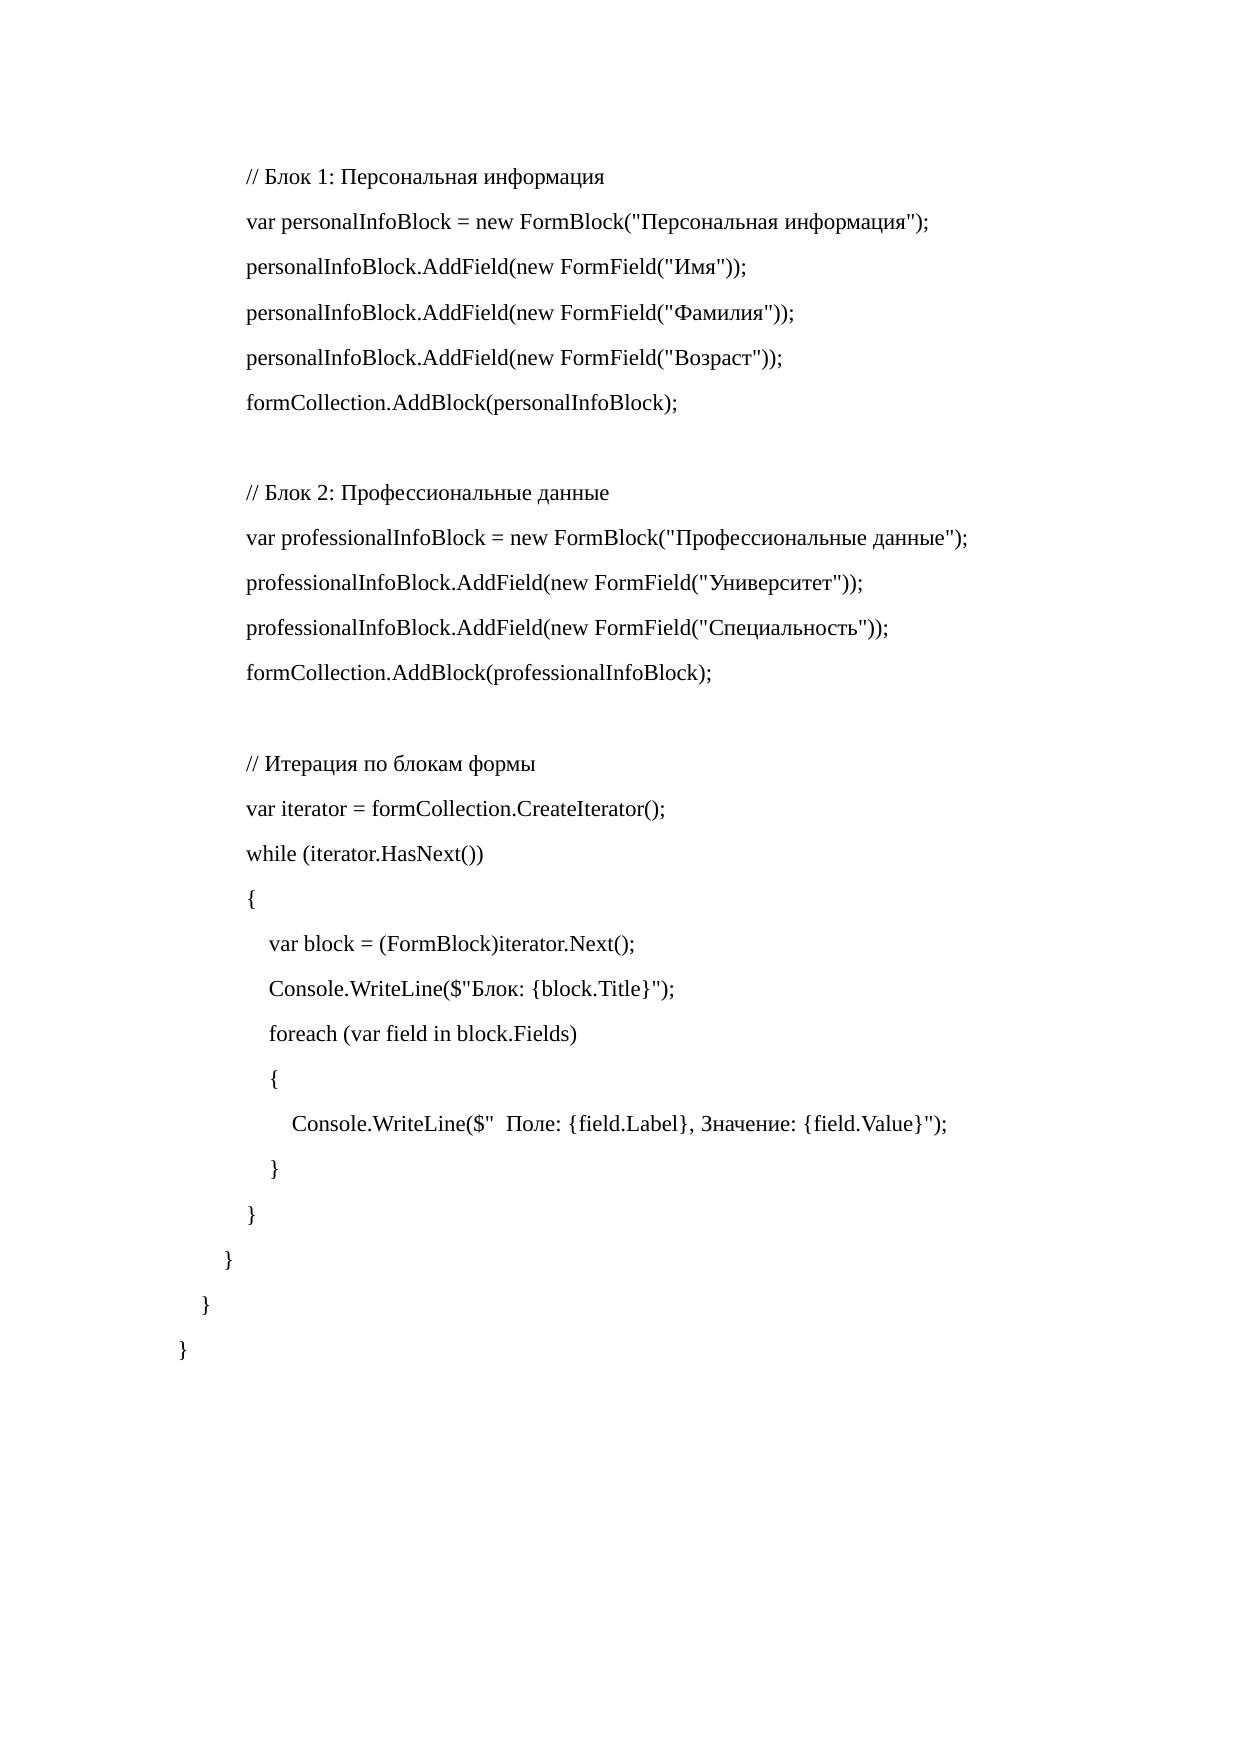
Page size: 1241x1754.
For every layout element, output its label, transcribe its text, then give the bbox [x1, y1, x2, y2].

text personalInfoBlock.AddField(new FormField("Фамилия")); [177, 298, 1152, 325]
text var personalInfoBlock = new FormBlock("Персональная информация"); [177, 208, 1152, 235]
text Console.WriteLine($"Блок: {block.Title}"); [177, 975, 1152, 1001]
text var iterator = formCollection.CreateIterator(); [177, 795, 1152, 821]
text var block = (FormBlock)iterator.Next(); [177, 930, 1152, 956]
text professionalInfoBlock.AddField(new FormField("Университет")); [177, 569, 1152, 596]
text // Блок 2: Профессиональные данные [177, 479, 1152, 505]
text } [177, 1201, 1152, 1227]
text var professionalInfoBlock = new FormBlock("Профессиональные данные"); [177, 524, 1152, 550]
text Console.WriteLine($" Поле: {field.Label}, Значение: {field.Value}"); [177, 1110, 1152, 1137]
text foreach (var field in block.Fields) [177, 1020, 1152, 1047]
text } [177, 1291, 1152, 1317]
text formCollection.AddBlock(personalInfoBlock); [177, 389, 1152, 415]
text personalInfoBlock.AddField(new FormField("Возраст")); [177, 344, 1152, 370]
text while (iterator.HasNext()) [177, 840, 1152, 866]
text } [177, 1246, 1152, 1272]
text // Блок 1: Персональная информация [177, 163, 1152, 189]
text } [177, 1156, 1152, 1182]
text formCollection.AddBlock(professionalInfoBlock); [177, 659, 1152, 686]
text personalInfoBlock.AddField(new FormField("Имя")); [177, 253, 1152, 280]
text // Итерация по блокам формы [177, 749, 1152, 776]
text professionalInfoBlock.AddField(new FormField("Специальность")); [177, 614, 1152, 641]
text } [177, 1336, 1152, 1396]
text { [177, 1065, 1152, 1092]
text { [177, 885, 1152, 911]
